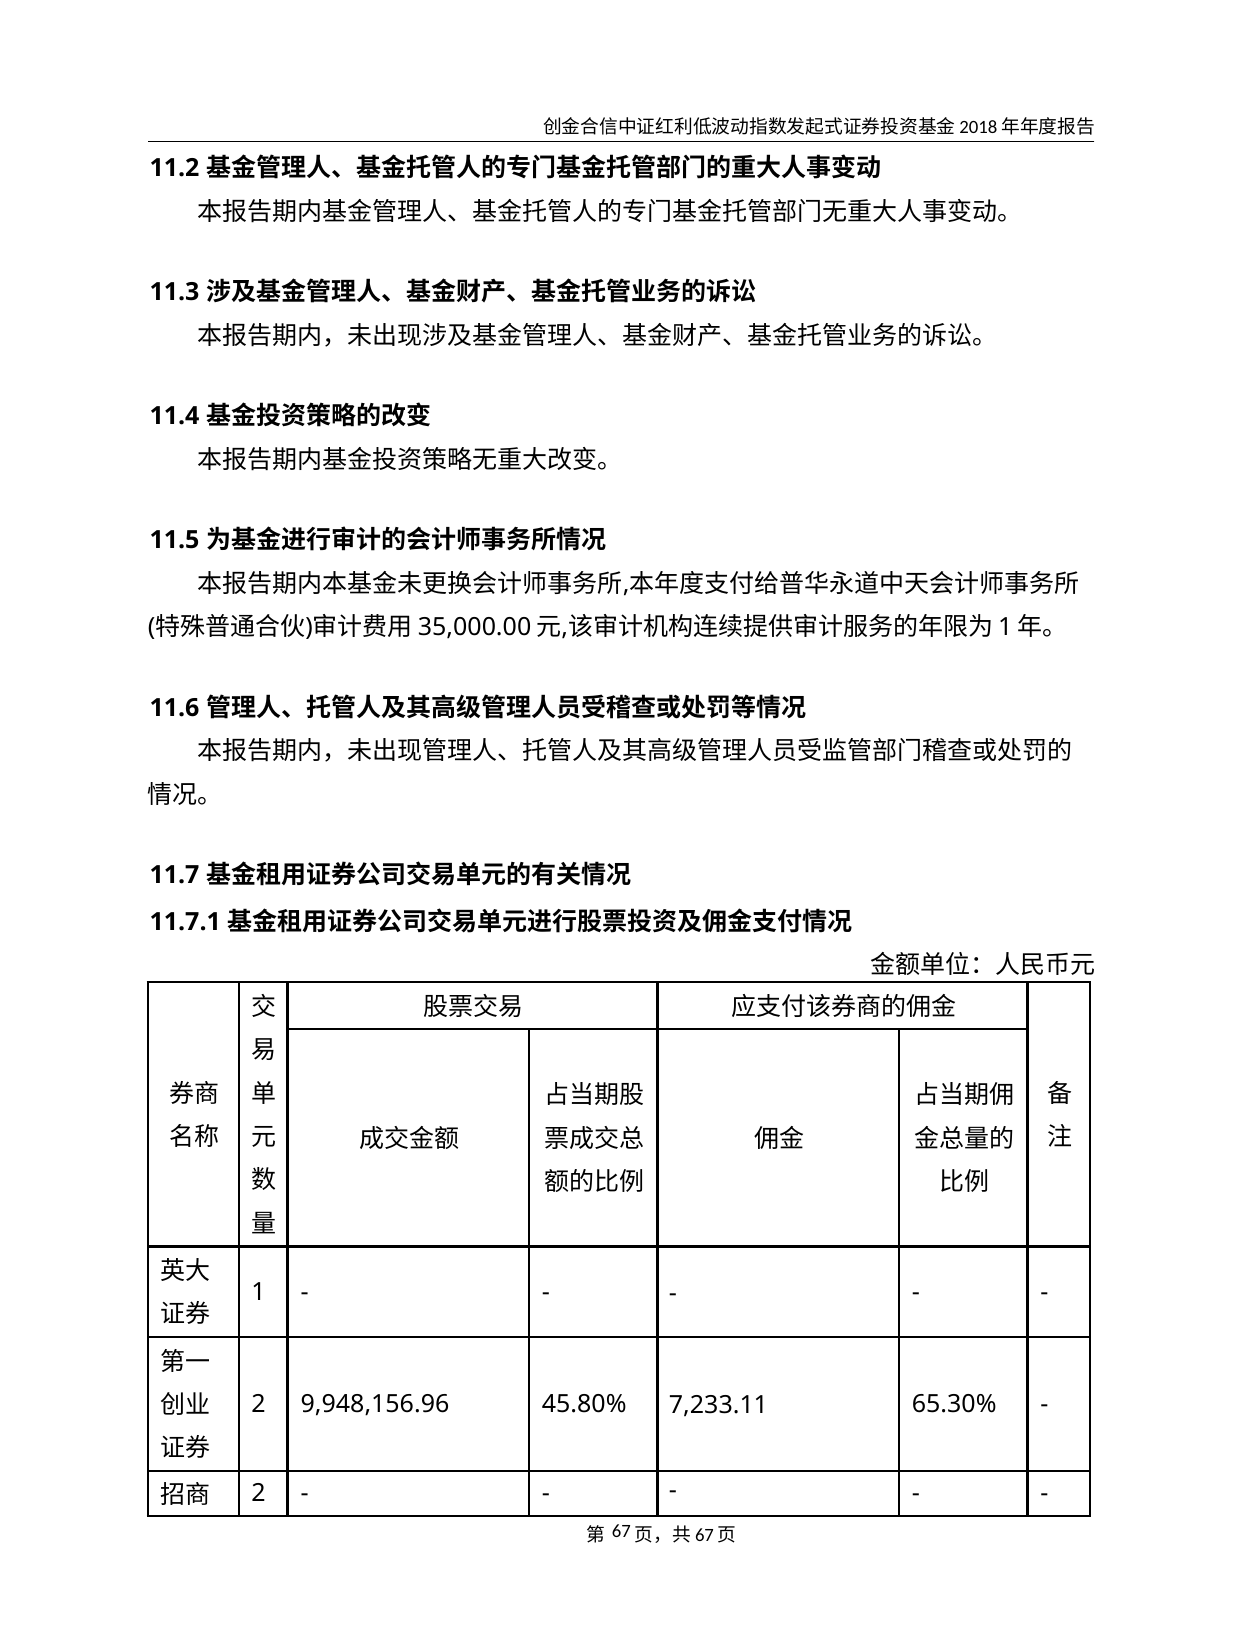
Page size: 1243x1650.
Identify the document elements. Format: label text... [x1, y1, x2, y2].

text 金额单位：人民币元 [148, 945, 1094, 981]
text 11.5 为基金进行审计的会计师事务所情况 [149, 520, 1094, 556]
text 11.7 基金租用证券公司交易单元的有关情况 [149, 855, 1094, 891]
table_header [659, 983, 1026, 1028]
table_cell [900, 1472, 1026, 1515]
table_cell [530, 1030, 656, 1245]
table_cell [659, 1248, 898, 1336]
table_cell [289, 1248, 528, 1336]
text 本报告期内基金投资策略无重大改变。 [148, 439, 1094, 476]
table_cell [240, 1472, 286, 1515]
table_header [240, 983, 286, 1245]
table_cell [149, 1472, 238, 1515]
text 11.3 涉及基金管理人、基金财产、基金托管业务的诉讼 [149, 272, 1094, 308]
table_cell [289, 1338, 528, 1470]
text 本报告期内，未出现涉及基金管理人、基金财产、基金托管业务的诉讼。 [148, 315, 1094, 351]
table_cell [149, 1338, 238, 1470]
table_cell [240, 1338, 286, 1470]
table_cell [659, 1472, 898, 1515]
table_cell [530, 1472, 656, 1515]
text 11.2 基金管理人、基金托管人的专门基金托管部门的重大人事变动 [149, 148, 1094, 184]
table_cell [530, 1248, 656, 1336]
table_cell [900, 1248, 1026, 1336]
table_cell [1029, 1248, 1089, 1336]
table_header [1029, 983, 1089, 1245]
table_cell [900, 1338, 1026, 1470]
text 11.7.1 基金租用证券公司交易单元进行股票投资及佣金支付情况 [149, 901, 1094, 938]
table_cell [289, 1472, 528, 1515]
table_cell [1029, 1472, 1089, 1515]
text 本报告期内，未出现管理人、托管人及其高级管理人员受监管部门稽查或处罚的情况。 [148, 731, 1094, 811]
text 11.4 基金投资策略的改变 [149, 396, 1094, 432]
text 本报告期内本基金未更换会计师事务所,本年度支付给普华永道中天会计师事务所(特殊普通合伙)审计费用35,000.00元,该审计机构连续提供审计服务的年限为1年。 [148, 563, 1094, 643]
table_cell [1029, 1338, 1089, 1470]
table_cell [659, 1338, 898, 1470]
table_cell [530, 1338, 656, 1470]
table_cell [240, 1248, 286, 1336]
text 11.6 管理人、托管人及其高级管理人员受稽查或处罚等情况 [149, 687, 1094, 724]
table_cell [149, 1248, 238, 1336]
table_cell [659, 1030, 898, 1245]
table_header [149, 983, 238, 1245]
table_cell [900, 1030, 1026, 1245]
text 本报告期内基金管理人、基金托管人的专门基金托管部门无重大人事变动。 [148, 191, 1094, 227]
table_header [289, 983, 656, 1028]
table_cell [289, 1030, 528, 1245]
